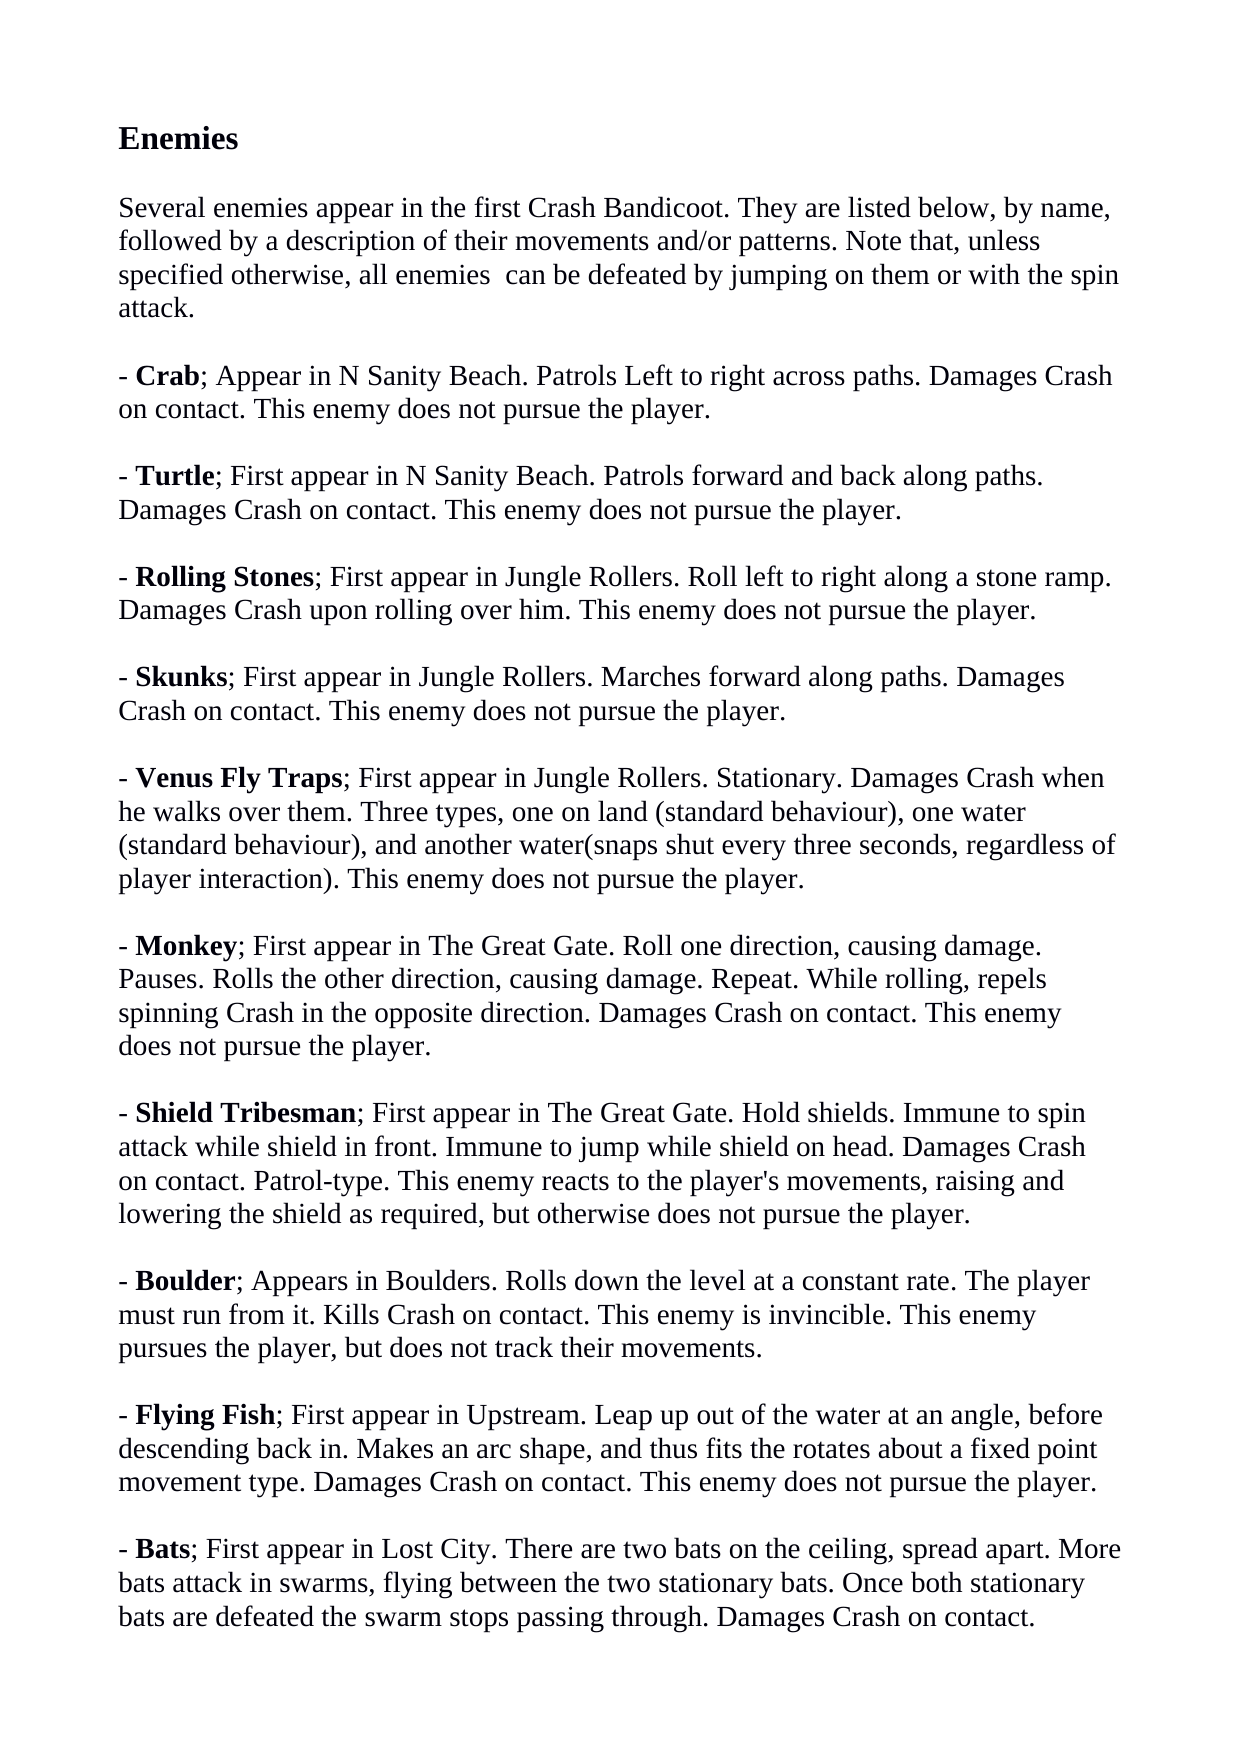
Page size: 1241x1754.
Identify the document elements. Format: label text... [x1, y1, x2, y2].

text - Turtle; First appear in N Sanity Beach. Patrols forward and back along paths. Damages Crash on contact. This enemy does not pursue the player. [118, 458, 1122, 525]
text - Crab; Appear in N Sanity Beach. Patrols Left to right across paths. Damages Crash on contact. This enemy does not pursue the player. [118, 358, 1122, 425]
text Several enemies appear in the first Crash Bandicoot. They are listed below, by name, followed by a description of their movements and/or patterns. Note that, unless specified otherwise, all enemies can be defeated by jumping on them or with the spin attack. [118, 190, 1122, 324]
text - Boulder; Appears in Boulders. Rolls down the level at a constant rate. The player must run from it. Kills Crash on contact. This enemy is invincible. This enemy pursues the player, but does not track their movements. [118, 1263, 1122, 1364]
text - Skunks; First appear in Jungle Rollers. Marches forward along paths. Damages Crash on contact. This enemy does not pursue the player. [118, 659, 1122, 727]
text - Shield Tribesman; First appear in The Great Gate. Hold shields. Immune to spin attack while shield in front. Immune to jump while shield on head. Damages Crash on contact. Patrol-type. This enemy reacts to the player's movements, raising and lowering the shield as required, but otherwise does not pursue the player. [118, 1096, 1122, 1230]
text - Venus Fly Traps; First appear in Jungle Rollers. Stationary. Damages Crash when he walks over them. Three types, one on land (standard behaviour), one water (standard behaviour), and another water(snaps shut every three seconds, regardless of player interaction). This enemy does not pursue the player. [118, 760, 1122, 894]
text Enemies [118, 118, 1122, 156]
text - Flying Fish; First appear in Upstream. Leap up out of the water at an angle, before descending back in. Makes an arc shape, and thus fits the rotates about a fixed point movement type. Damages Crash on contact. This enemy does not pursue the player. [118, 1397, 1122, 1498]
text - Monkey; First appear in The Great Gate. Roll one direction, causing damage. Pauses. Rolls the other direction, causing damage. Repeat. While rolling, repels spinning Crash in the opposite direction. Damages Crash on contact. This enemy does not pursue the player. [118, 928, 1122, 1062]
text - Rolling Stones; First appear in Jungle Rollers. Roll left to right along a stone ramp. Damages Crash upon rolling over him. This enemy does not pursue the player. [118, 559, 1122, 626]
